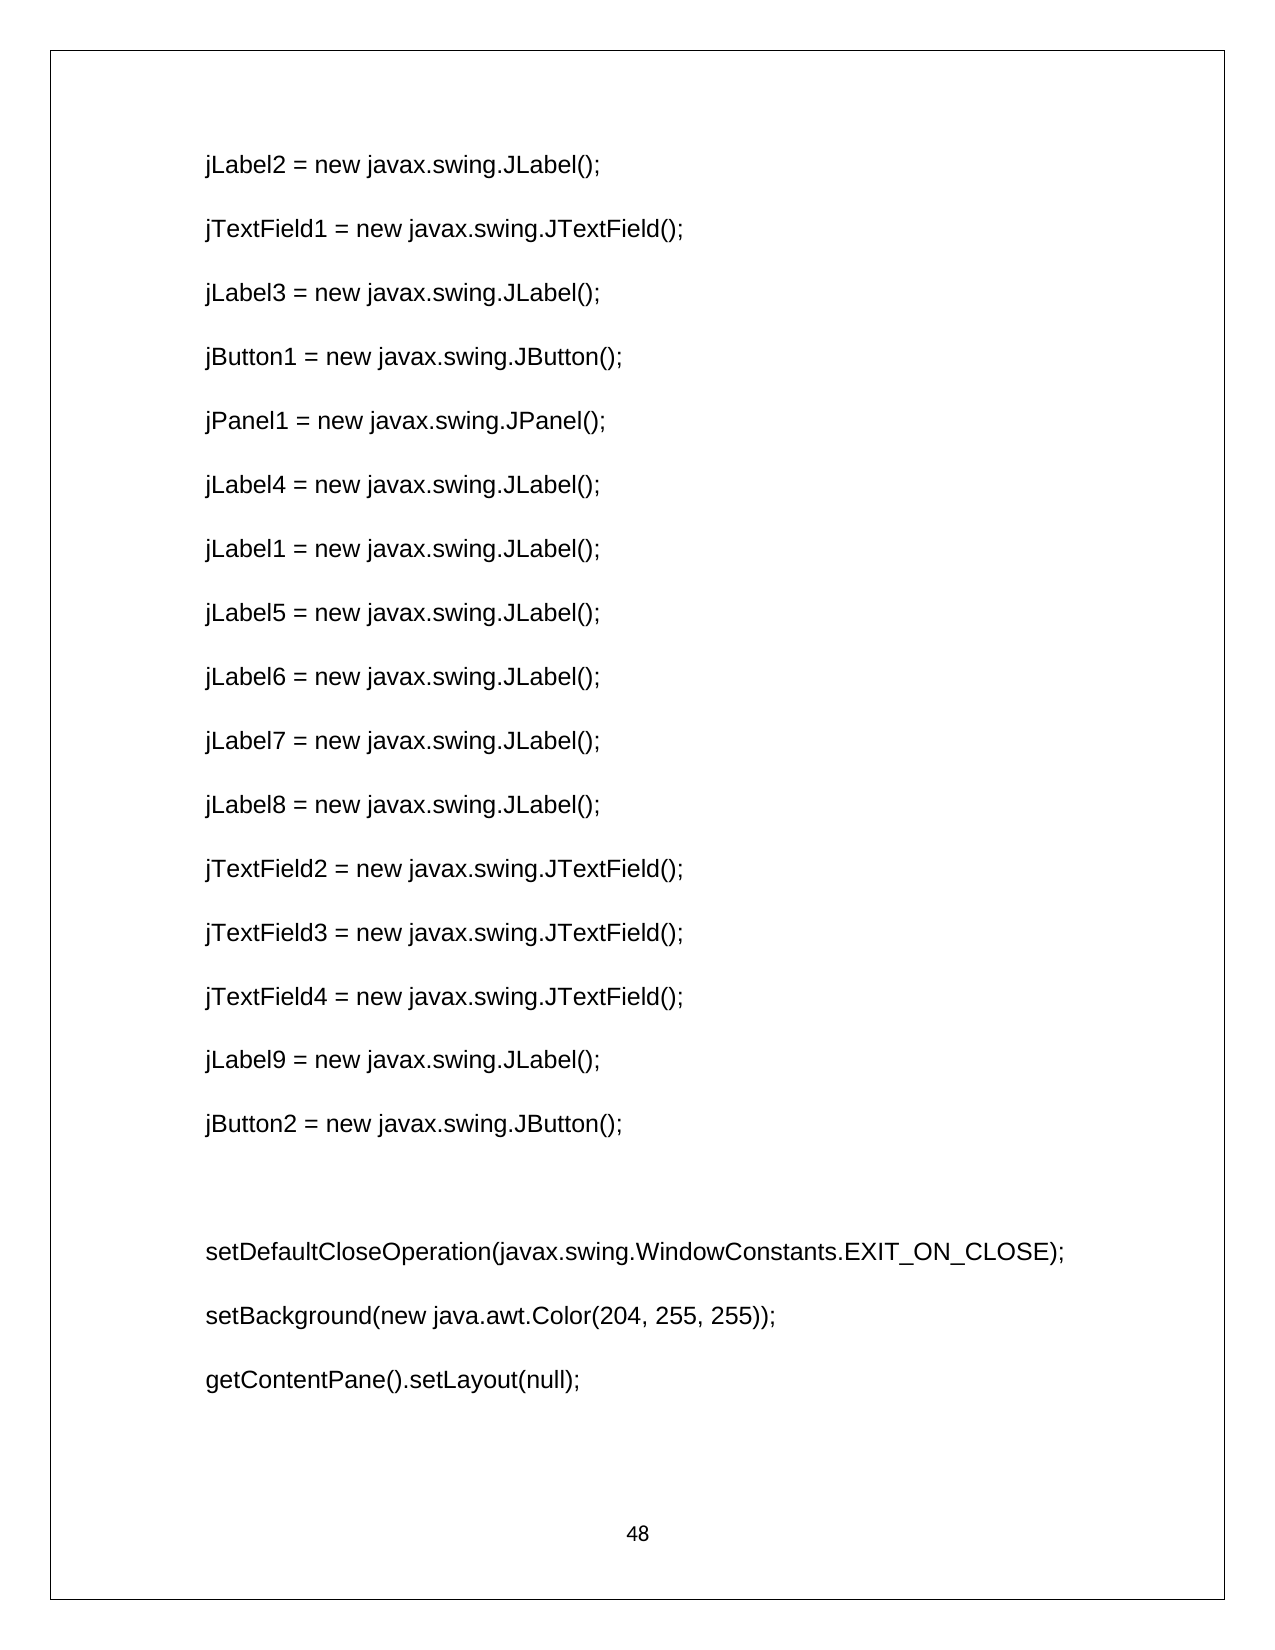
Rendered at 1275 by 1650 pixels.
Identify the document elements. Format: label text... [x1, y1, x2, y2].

text jTextField1 = new javax.swing.JTextField(); [150, 214, 1125, 243]
text setDefaultCloseOperation(javax.swing.WindowConstants.EXIT_ON_CLOSE); [150, 1237, 1125, 1266]
text jTextField4 = new javax.swing.JTextField(); [150, 981, 1125, 1010]
text jTextField2 = new javax.swing.JTextField(); [150, 853, 1125, 882]
text jButton1 = new javax.swing.JButton(); [150, 342, 1125, 371]
text jLabel1 = new javax.swing.JLabel(); [150, 534, 1125, 562]
text jLabel9 = new javax.swing.JLabel(); [150, 1045, 1125, 1074]
text jLabel5 = new javax.swing.JLabel(); [150, 598, 1125, 626]
text jButton2 = new javax.swing.JButton(); [150, 1109, 1125, 1138]
text jLabel2 = new javax.swing.JLabel(); [150, 150, 1125, 179]
text jLabel6 = new javax.swing.JLabel(); [150, 662, 1125, 690]
text jTextField3 = new javax.swing.JTextField(); [150, 917, 1125, 946]
text setBackground(new java.awt.Color(204, 255, 255)); [150, 1301, 1125, 1330]
text getContentPane().setLayout(null); [150, 1365, 1125, 1394]
text jLabel3 = new javax.swing.JLabel(); [150, 278, 1125, 307]
text jLabel4 = new javax.swing.JLabel(); [150, 470, 1125, 498]
text jPanel1 = new javax.swing.JPanel(); [150, 406, 1125, 434]
text jLabel7 = new javax.swing.JLabel(); [150, 726, 1125, 754]
text jLabel8 = new javax.swing.JLabel(); [150, 789, 1125, 818]
